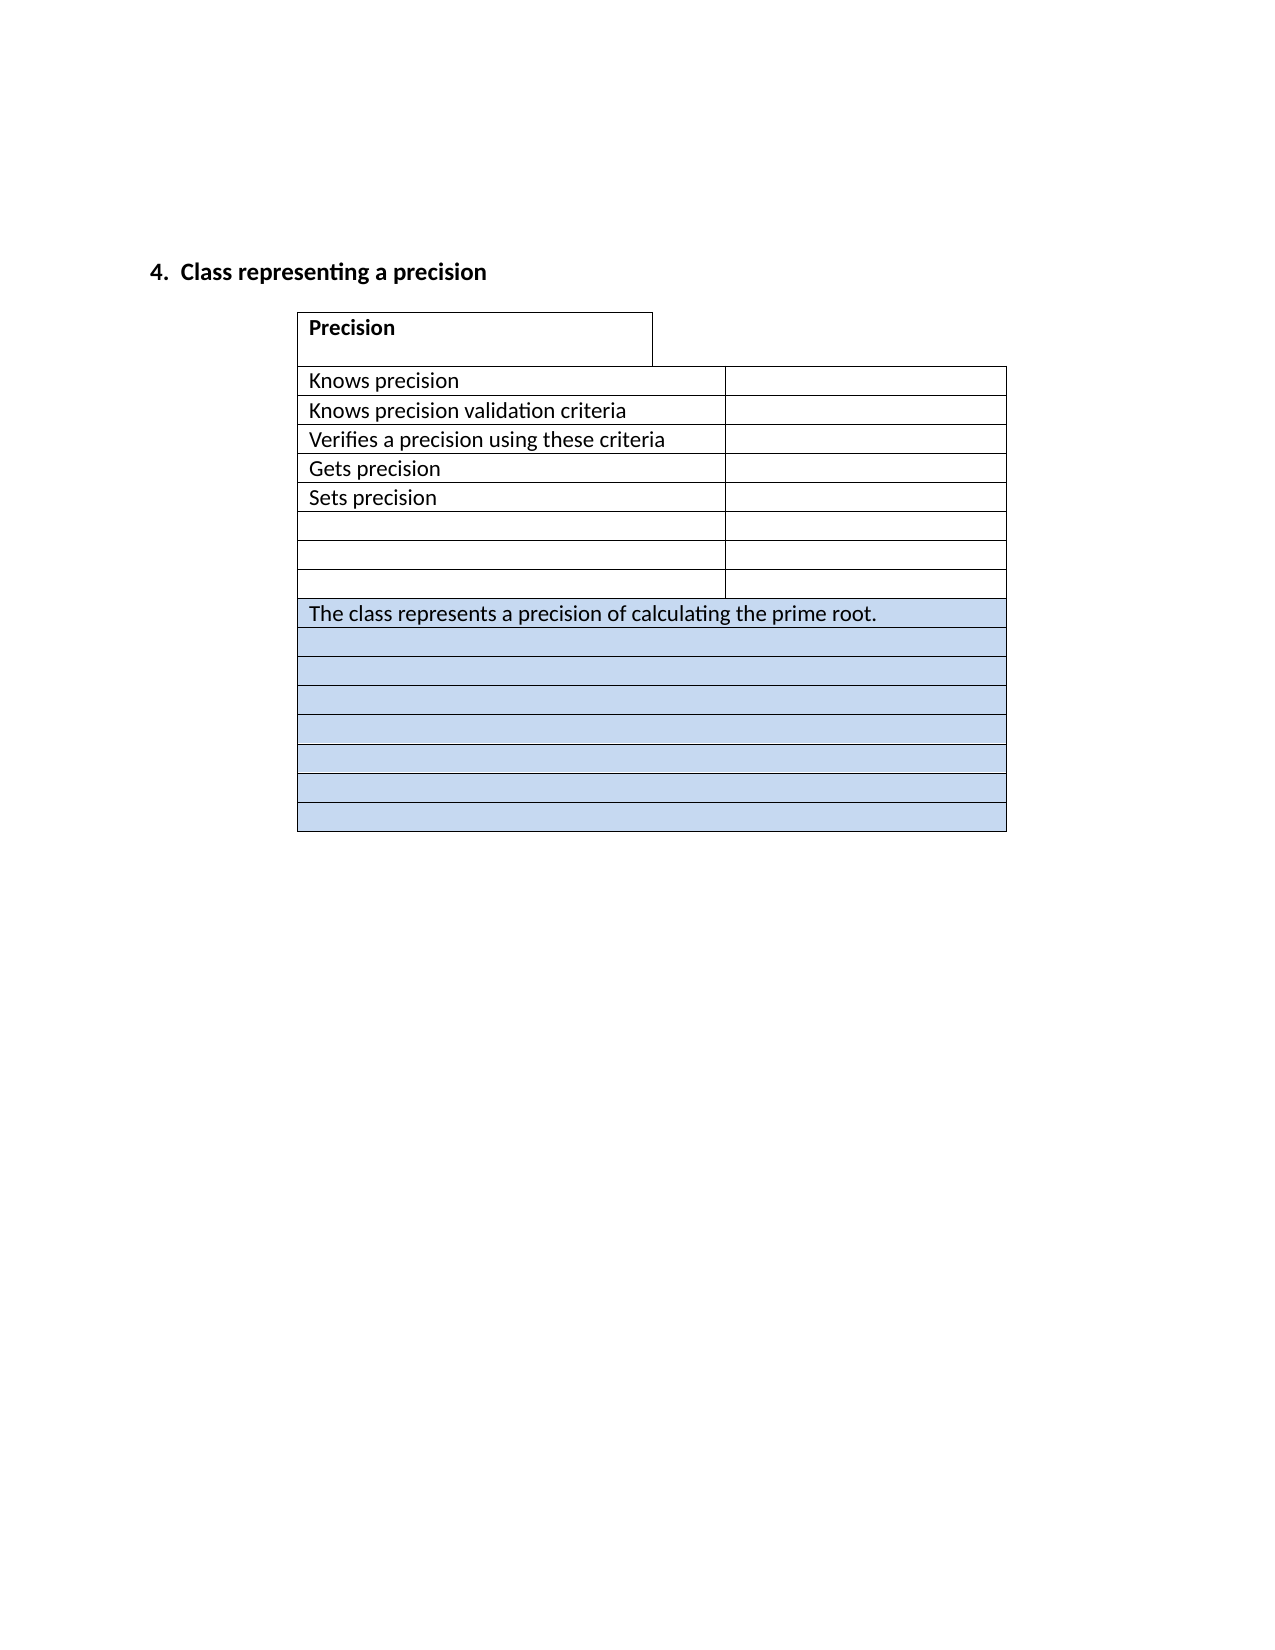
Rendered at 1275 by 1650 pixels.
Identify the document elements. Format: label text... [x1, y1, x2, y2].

text 4. Class representing a precision [150, 256, 1125, 287]
table_cell [298, 541, 725, 569]
table_cell Gets precision [298, 454, 725, 482]
table_cell Sets precision [298, 483, 725, 511]
table_cell The class represents a precision of calculating the prime root. [298, 599, 1006, 627]
table_cell [298, 745, 1006, 772]
table_cell [726, 483, 1006, 511]
table_cell Verifies a precision using these criteria [298, 425, 725, 453]
table_cell [298, 715, 1006, 743]
table_cell [726, 425, 1006, 453]
table_cell [726, 570, 1006, 598]
table_cell [298, 774, 1006, 802]
table_cell [298, 628, 1006, 656]
table_cell [726, 454, 1006, 482]
table_header Precision [298, 313, 652, 366]
table_cell [298, 657, 1006, 685]
table_cell [298, 803, 1006, 831]
table_cell [298, 686, 1006, 714]
table_cell Knows precision [298, 367, 725, 395]
table_cell Knows precision validation criteria [298, 396, 725, 424]
table_cell [298, 512, 725, 540]
table_cell [726, 512, 1006, 540]
table_cell [726, 541, 1006, 569]
table_cell [726, 396, 1006, 424]
table_cell [726, 367, 1006, 395]
table_cell [298, 570, 725, 598]
